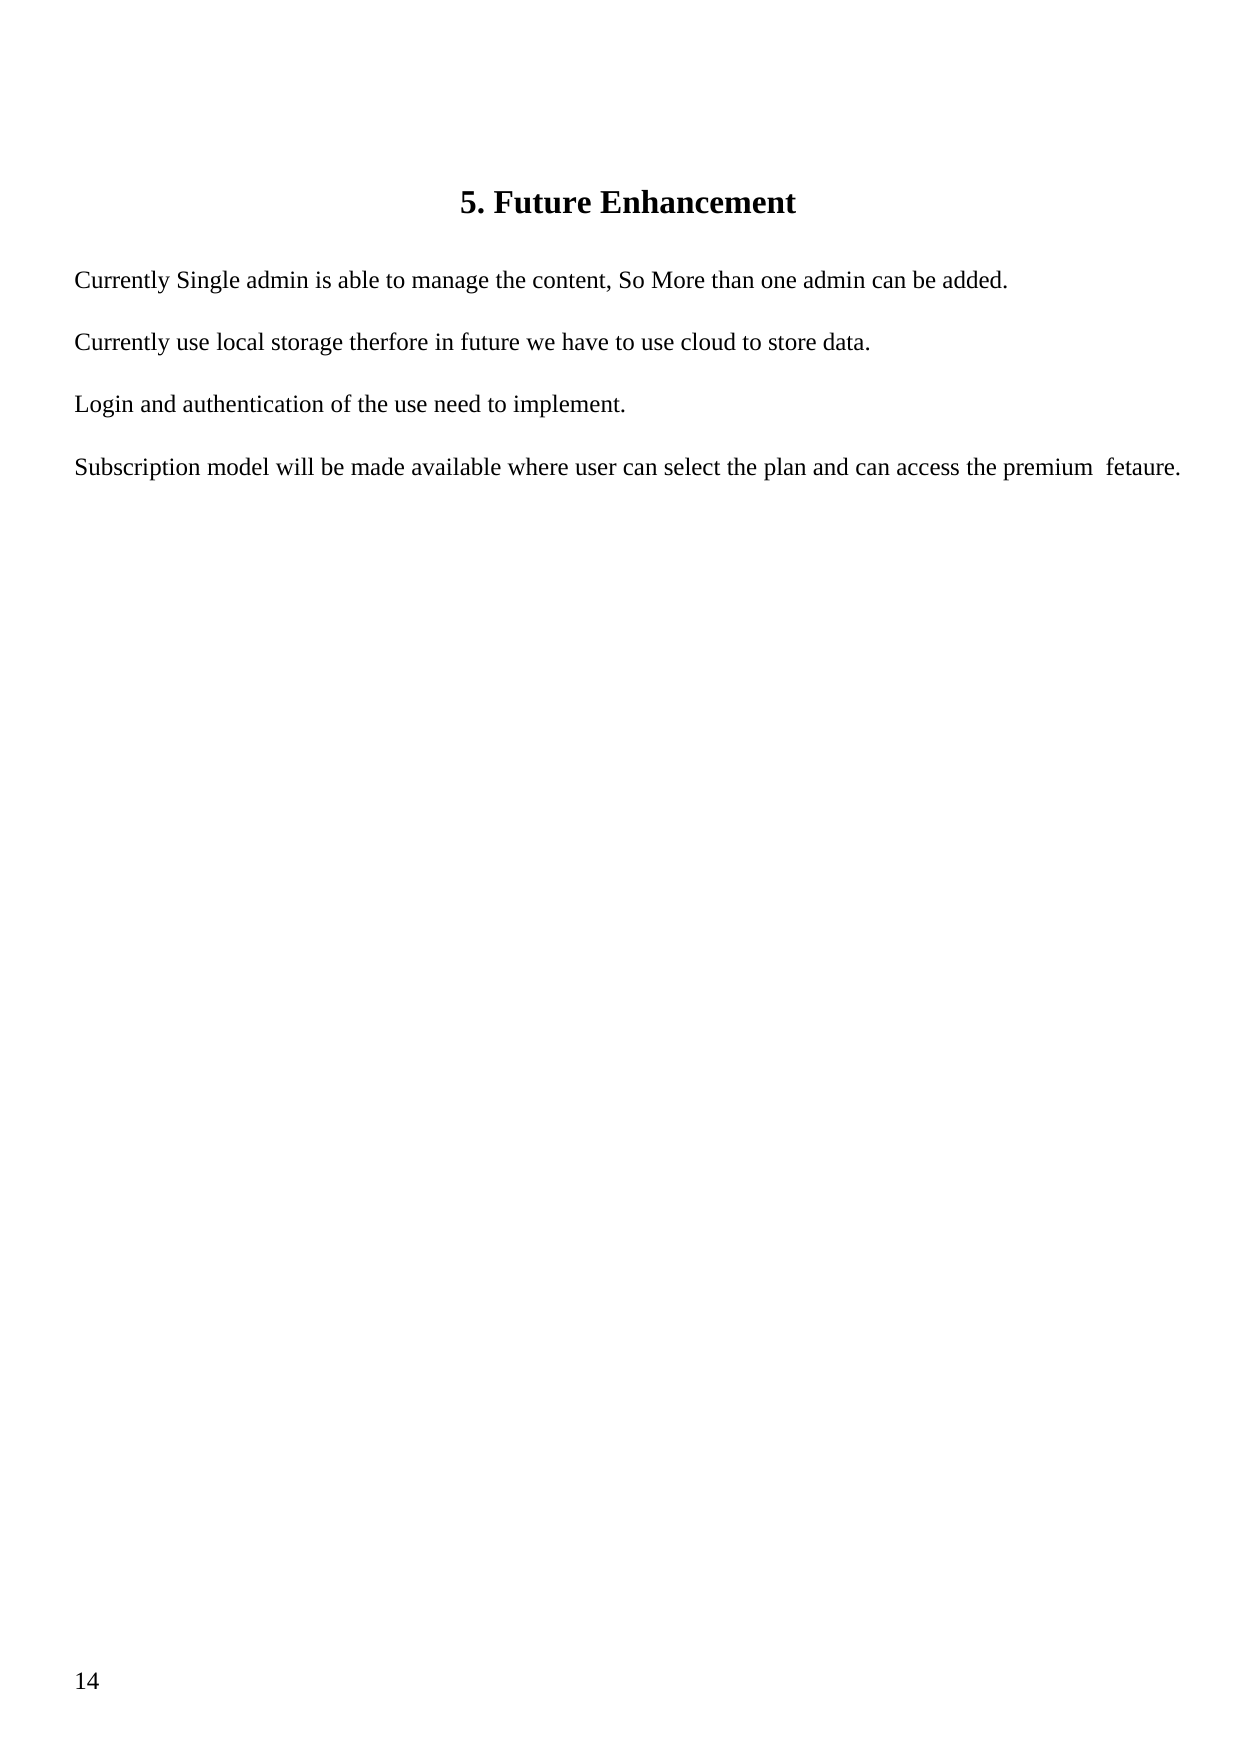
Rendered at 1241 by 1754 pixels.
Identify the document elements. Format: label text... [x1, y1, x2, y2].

text Currently Single admin is able to manage the content, So More than one admin can be added. Currently use local storage therfore in future we have to use cloud to store data. [74, 265, 1010, 356]
subtitle Future Enhancement [460, 182, 1201, 220]
text Login and authentication of the use need to implement. [74, 389, 1201, 418]
text Subscription model will be made available where user can select the plan and can access the premium fetaure. [74, 452, 1201, 481]
